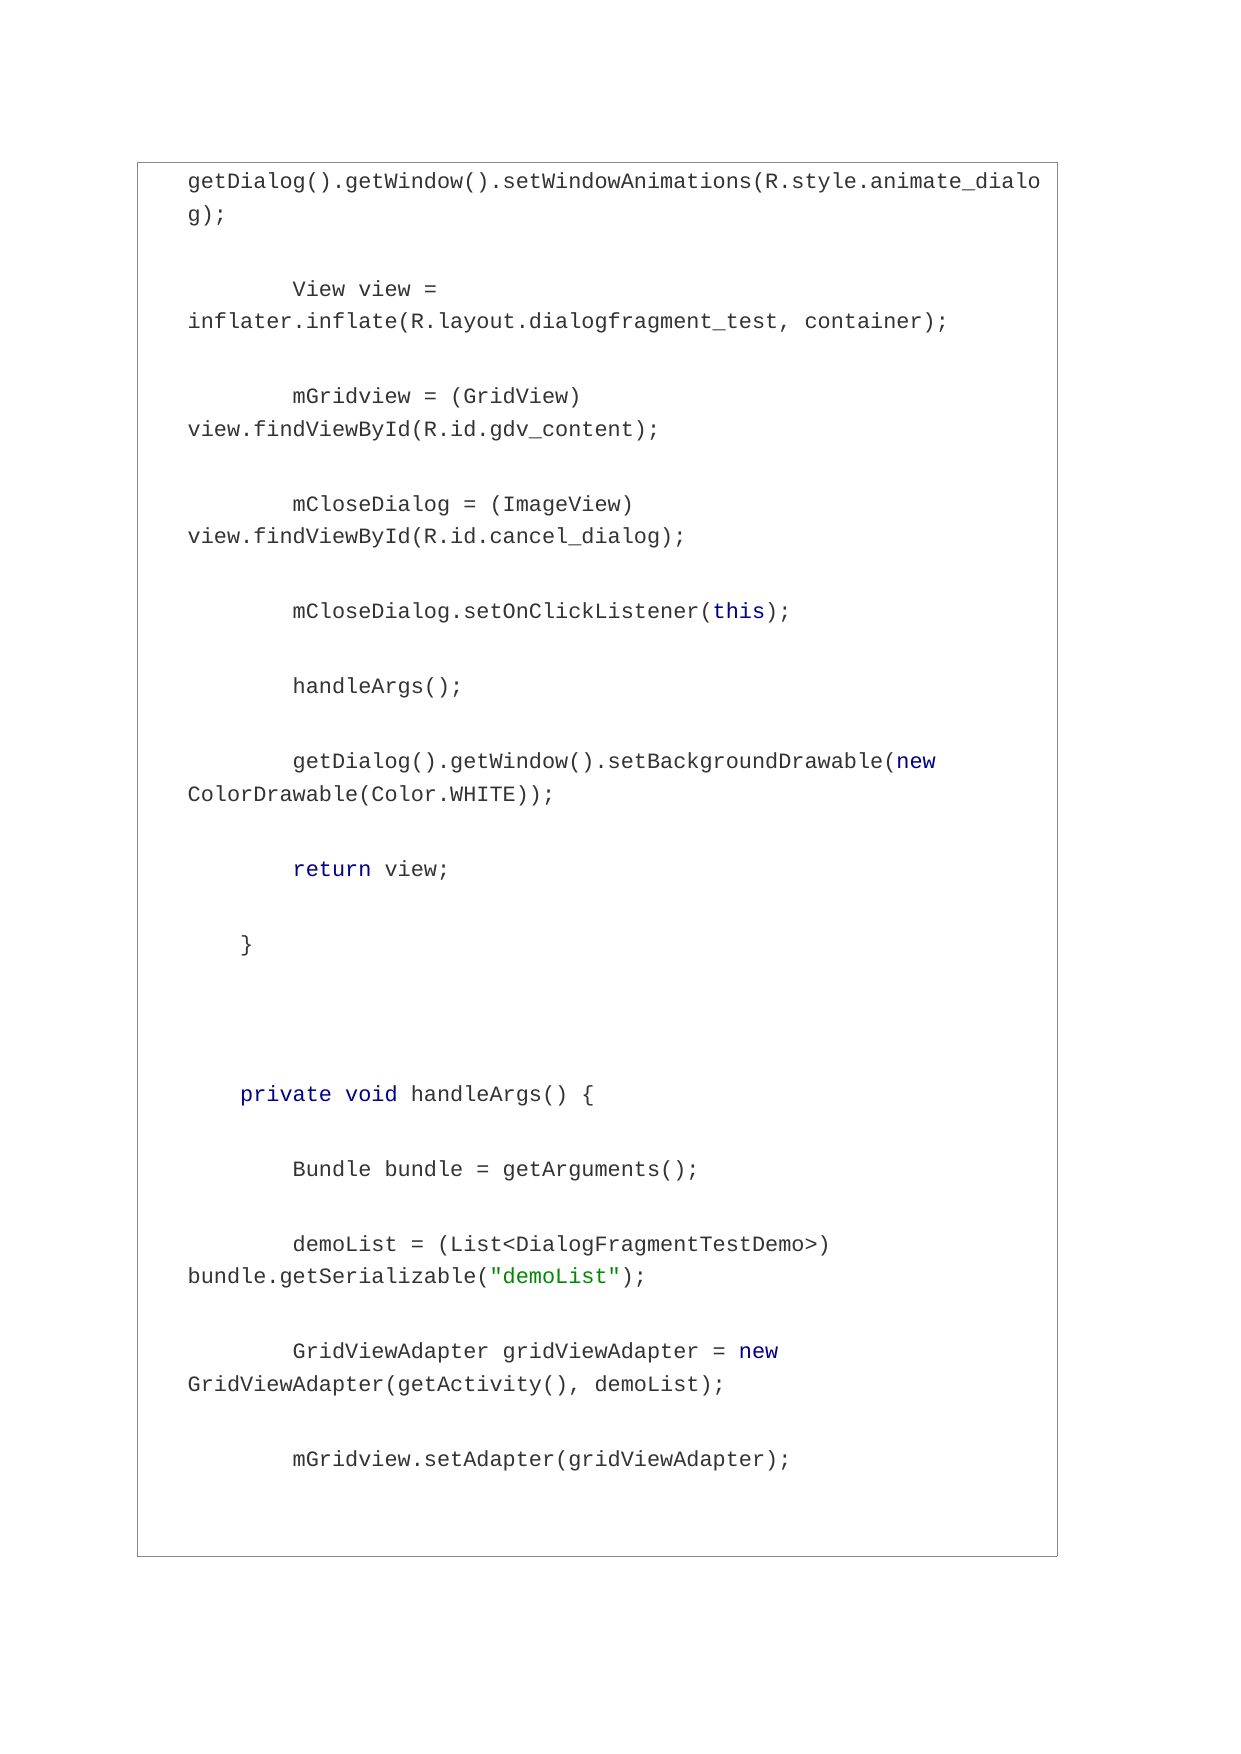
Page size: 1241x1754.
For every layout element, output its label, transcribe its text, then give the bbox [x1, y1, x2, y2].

text Bundle bundle = getArguments(); [138, 1149, 1057, 1187]
text } [138, 924, 1057, 962]
text View view = inflater.inflate(R.layout.dialogfragment_test, container); [138, 269, 1057, 339]
text mCloseDialog = (ImageView) view.findViewById(R.id.cancel_dialog); [138, 484, 1057, 554]
text mGridview = (GridView) view.findViewById(R.id.gdv_content); [138, 377, 1057, 447]
text demoList = (List<DialogFragmentTestDemo>) bundle.getSerializable("demoList"); [138, 1224, 1057, 1294]
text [138, 163, 1057, 232]
text handleArgs(); [138, 667, 1057, 704]
text mCloseDialog.setOnClickListener(this); [138, 592, 1057, 629]
text GridViewAdapter gridViewAdapter = new GridViewAdapter(getActivity(), demoList); [138, 1332, 1057, 1402]
text getDialog().getWindow().setBackgroundDrawable(new ColorDrawable(Color.WHITE)); [138, 742, 1057, 812]
text mGridview.setAdapter(gridViewAdapter); [138, 1439, 1057, 1477]
text private void handleArgs() { [138, 1074, 1057, 1112]
text return view; [138, 849, 1057, 887]
